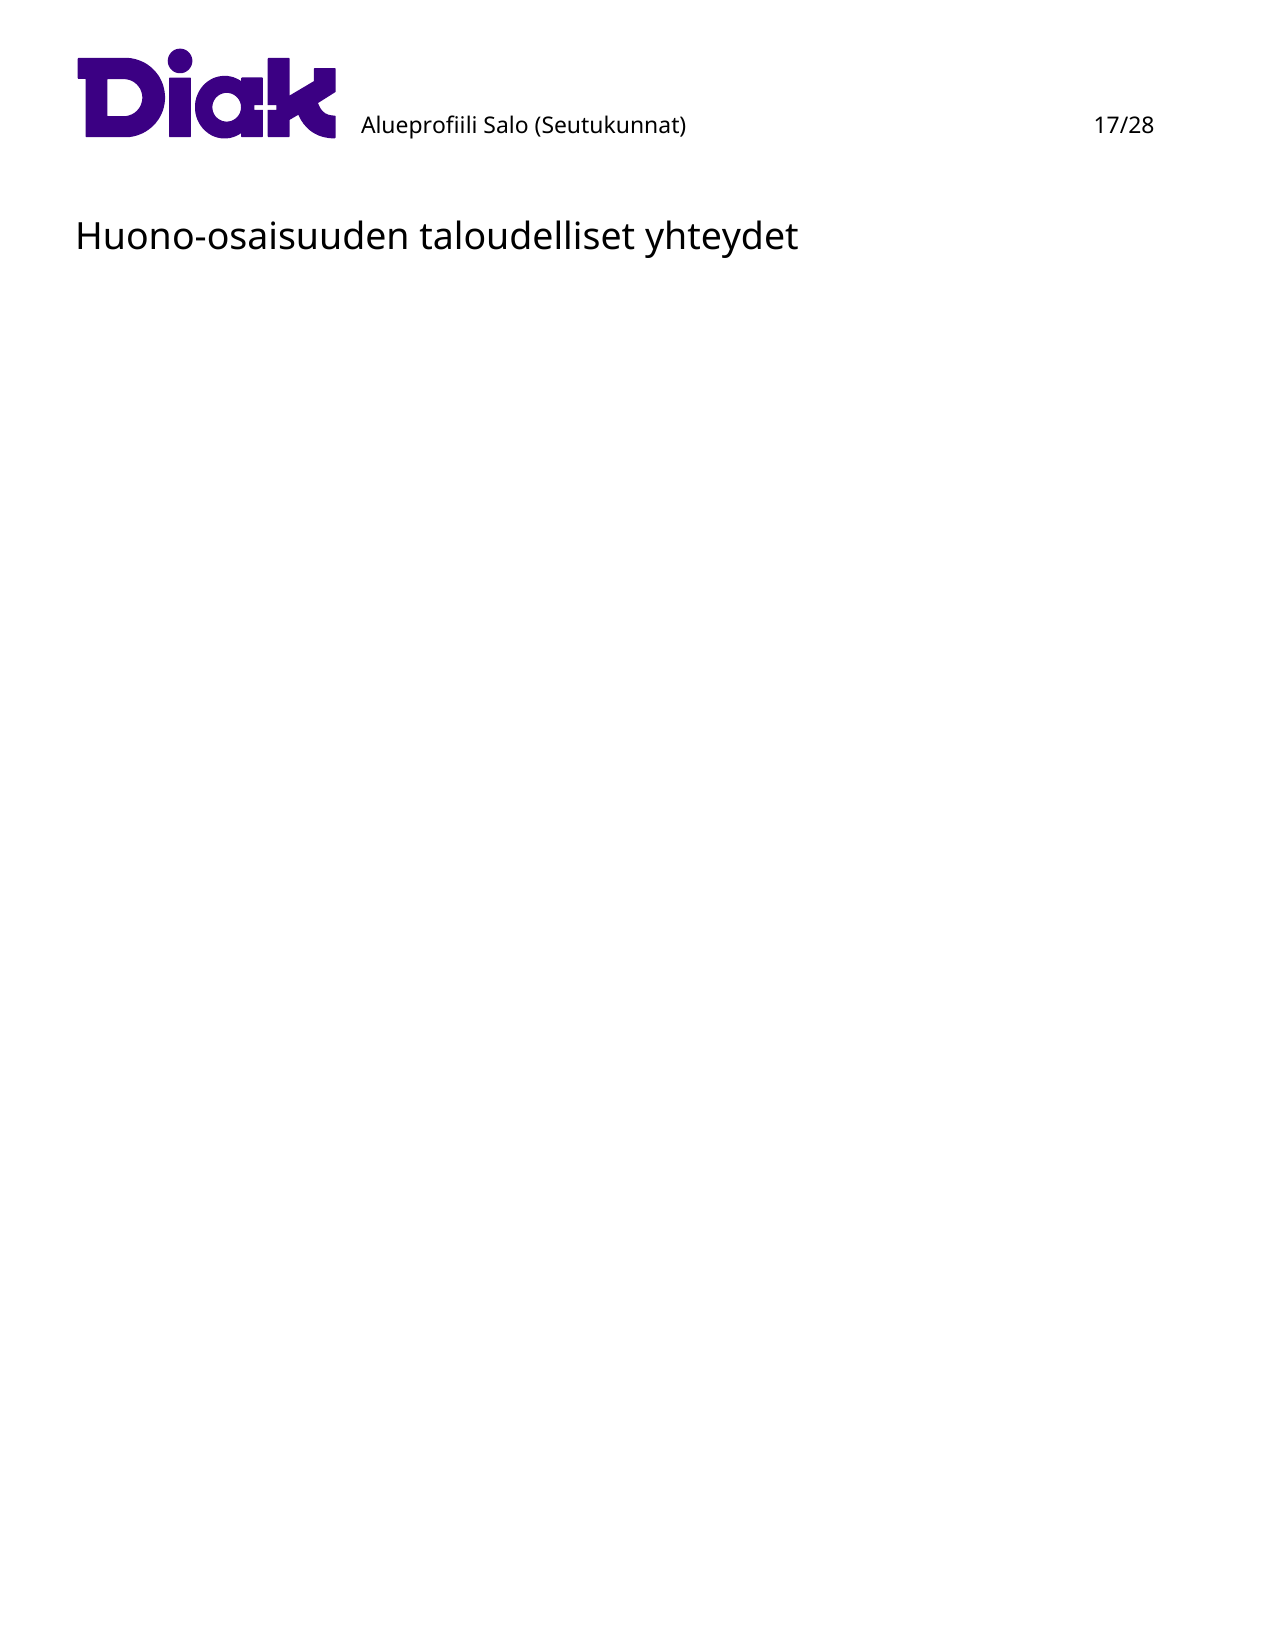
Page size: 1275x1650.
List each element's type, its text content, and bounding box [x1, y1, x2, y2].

subtitle Huono-osaisuuden taloudelliset yhteydet [75, 209, 1200, 261]
